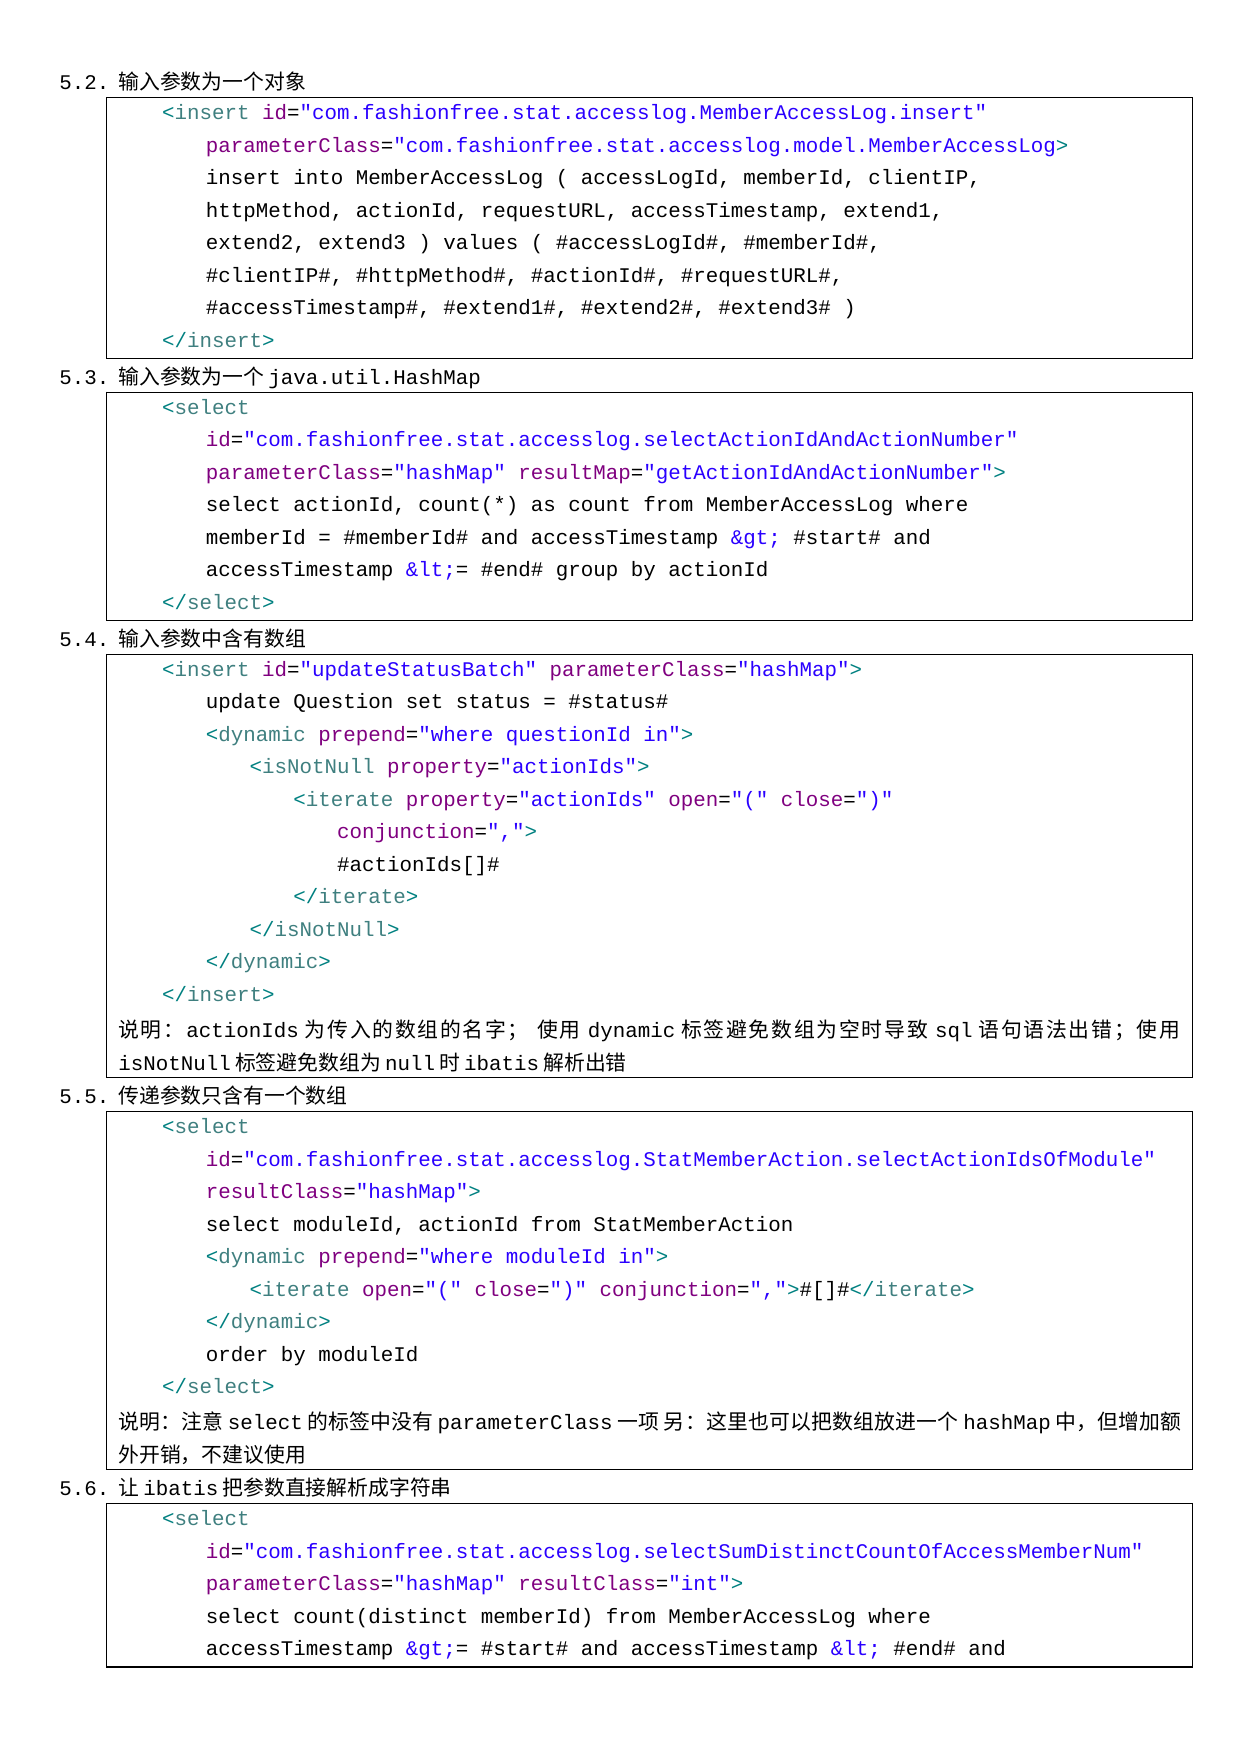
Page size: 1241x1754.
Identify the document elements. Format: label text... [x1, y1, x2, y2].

list 输入参数中含有数组 [59, 621, 1181, 654]
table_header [107, 1504, 1192, 1666]
list 传递参数只含有一个数组 [59, 1078, 1181, 1111]
table_header <select id="com.fashionfree.stat.accesslog.selectActionIdAndActionNumber" parameterClass="hashMap" resultMap="getActionIdAndActionNumber"> select actionId, count(*) as count from MemberAccessLog where memberId = #memberId# and accessTimestamp &gt; #start# and accessTimestamp &lt;= #end# group by actionId </select> [107, 393, 1192, 620]
list 输入参数为一个java.util.HashMap [59, 359, 1181, 392]
table_header <insert id="com.fashionfree.stat.accesslog.MemberAccessLog.insert" parameterClass="com.fashionfree.stat.accesslog.model.MemberAccessLog> insert into MemberAccessLog ( accessLogId, memberId, clientIP, httpMethod, actionId, requestURL, accessTimestamp, extend1, extend2, extend3 ) values ( #accessLogId#, #memberId#, #clientIP#, #httpMethod#, #actionId#, #requestURL#, #accessTimestamp#, #extend1#, #extend2#, #extend3# ) </insert> [107, 98, 1192, 358]
table_header <insert id="updateStatusBatch" parameterClass="hashMap"> update Question set status = #status# <dynamic prepend="where questionId in"> <isNotNull property="actionIds"> <iterate property="actionIds" open="(" close=")" conjunction=","> #actionIds[]# </iterate> </isNotNull> </dynamic> </insert> 说明：actionIds为传入的数组的名字； 使用dynamic标签避免数组为空时导致sql语句语法出错；使用isNotNull标签避免数组为null时ibatis解析出错 [107, 655, 1192, 1077]
list 让ibatis把参数直接解析成字符串 [59, 1470, 1181, 1503]
table_header <select id="com.fashionfree.stat.accesslog.StatMemberAction.selectActionIdsOfModule" resultClass="hashMap"> select moduleId, actionId from StatMemberAction <dynamic prepend="where moduleId in"> <iterate open="(" close=")" conjunction=",">#[]#</iterate> </dynamic> order by moduleId </select> 说明：注意select的标签中没有parameterClass一项 另：这里也可以把数组放进一个hashMap中，但增加额外开销，不建议使用 [107, 1112, 1192, 1469]
list 输入参数为一个对象 [59, 64, 1181, 97]
